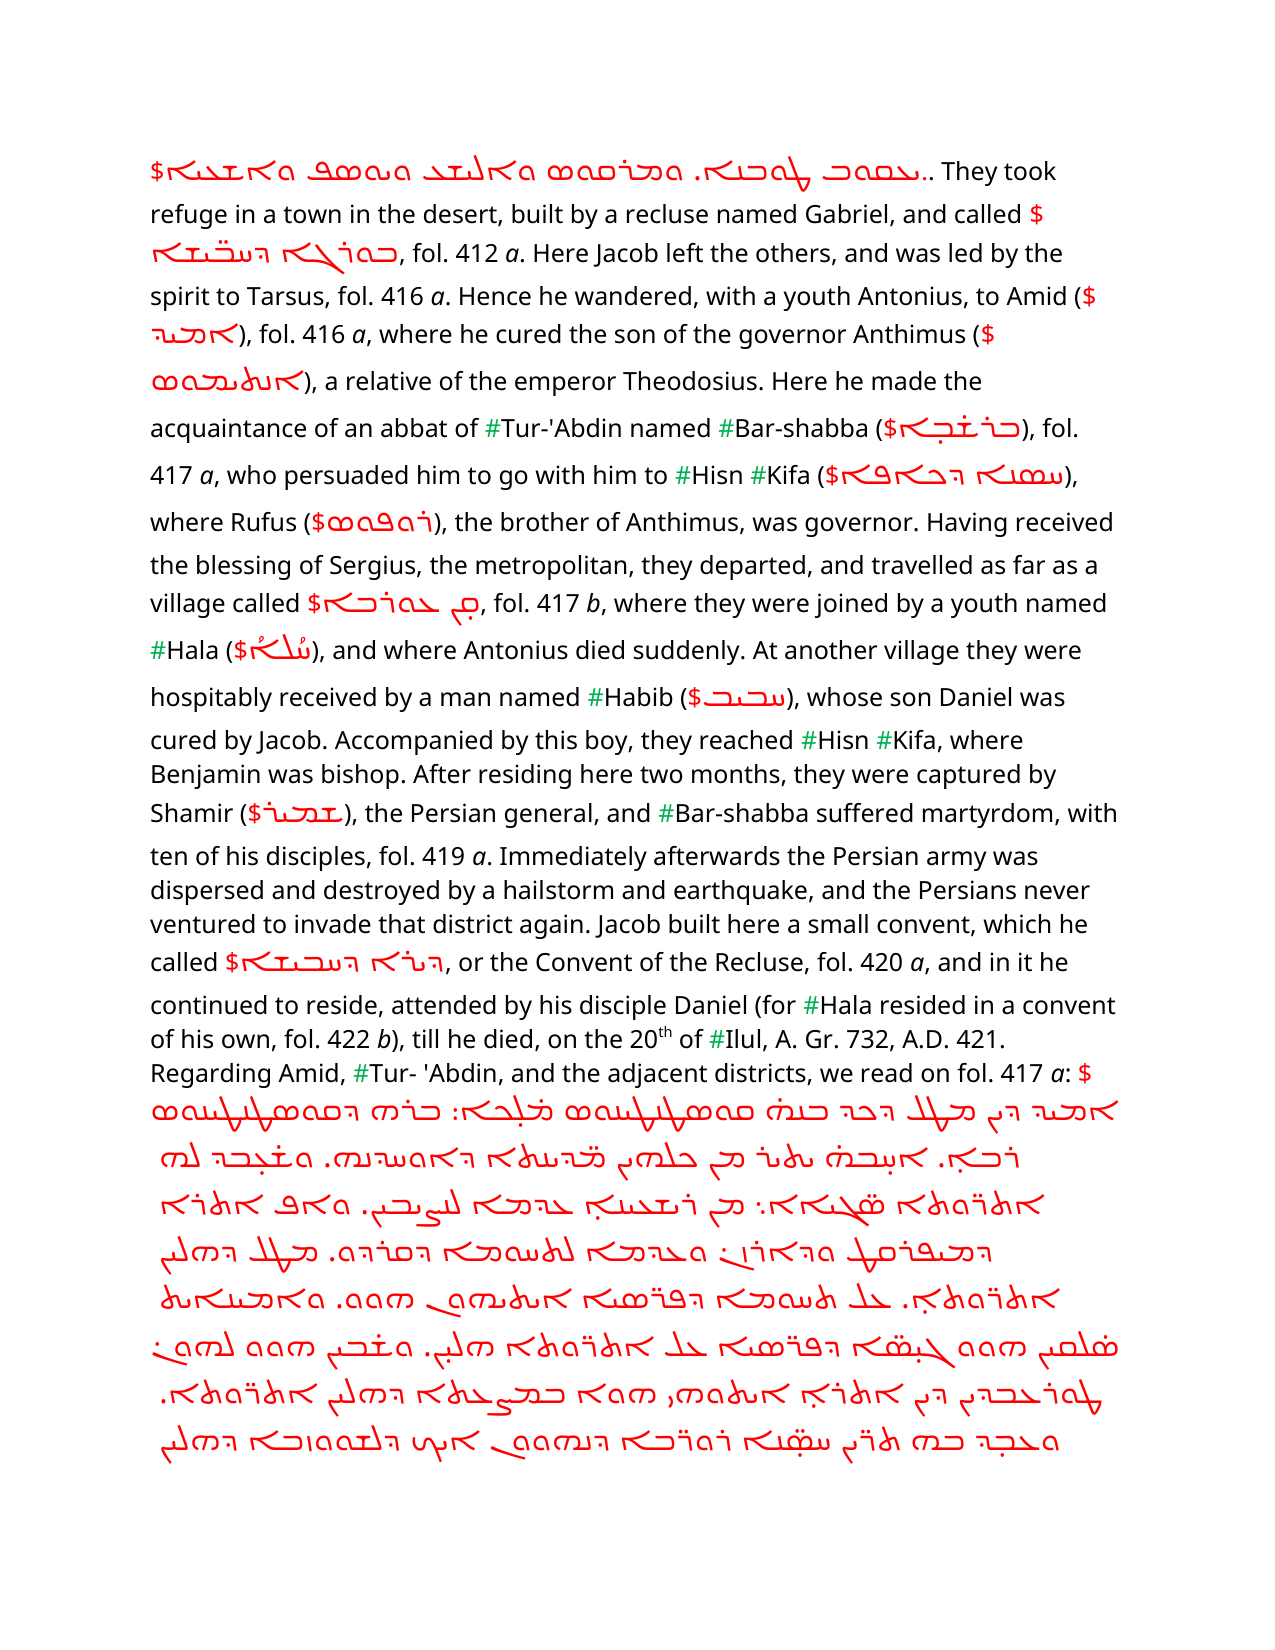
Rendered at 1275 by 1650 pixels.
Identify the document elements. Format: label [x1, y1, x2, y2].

text [150, 150, 1125, 1466]
